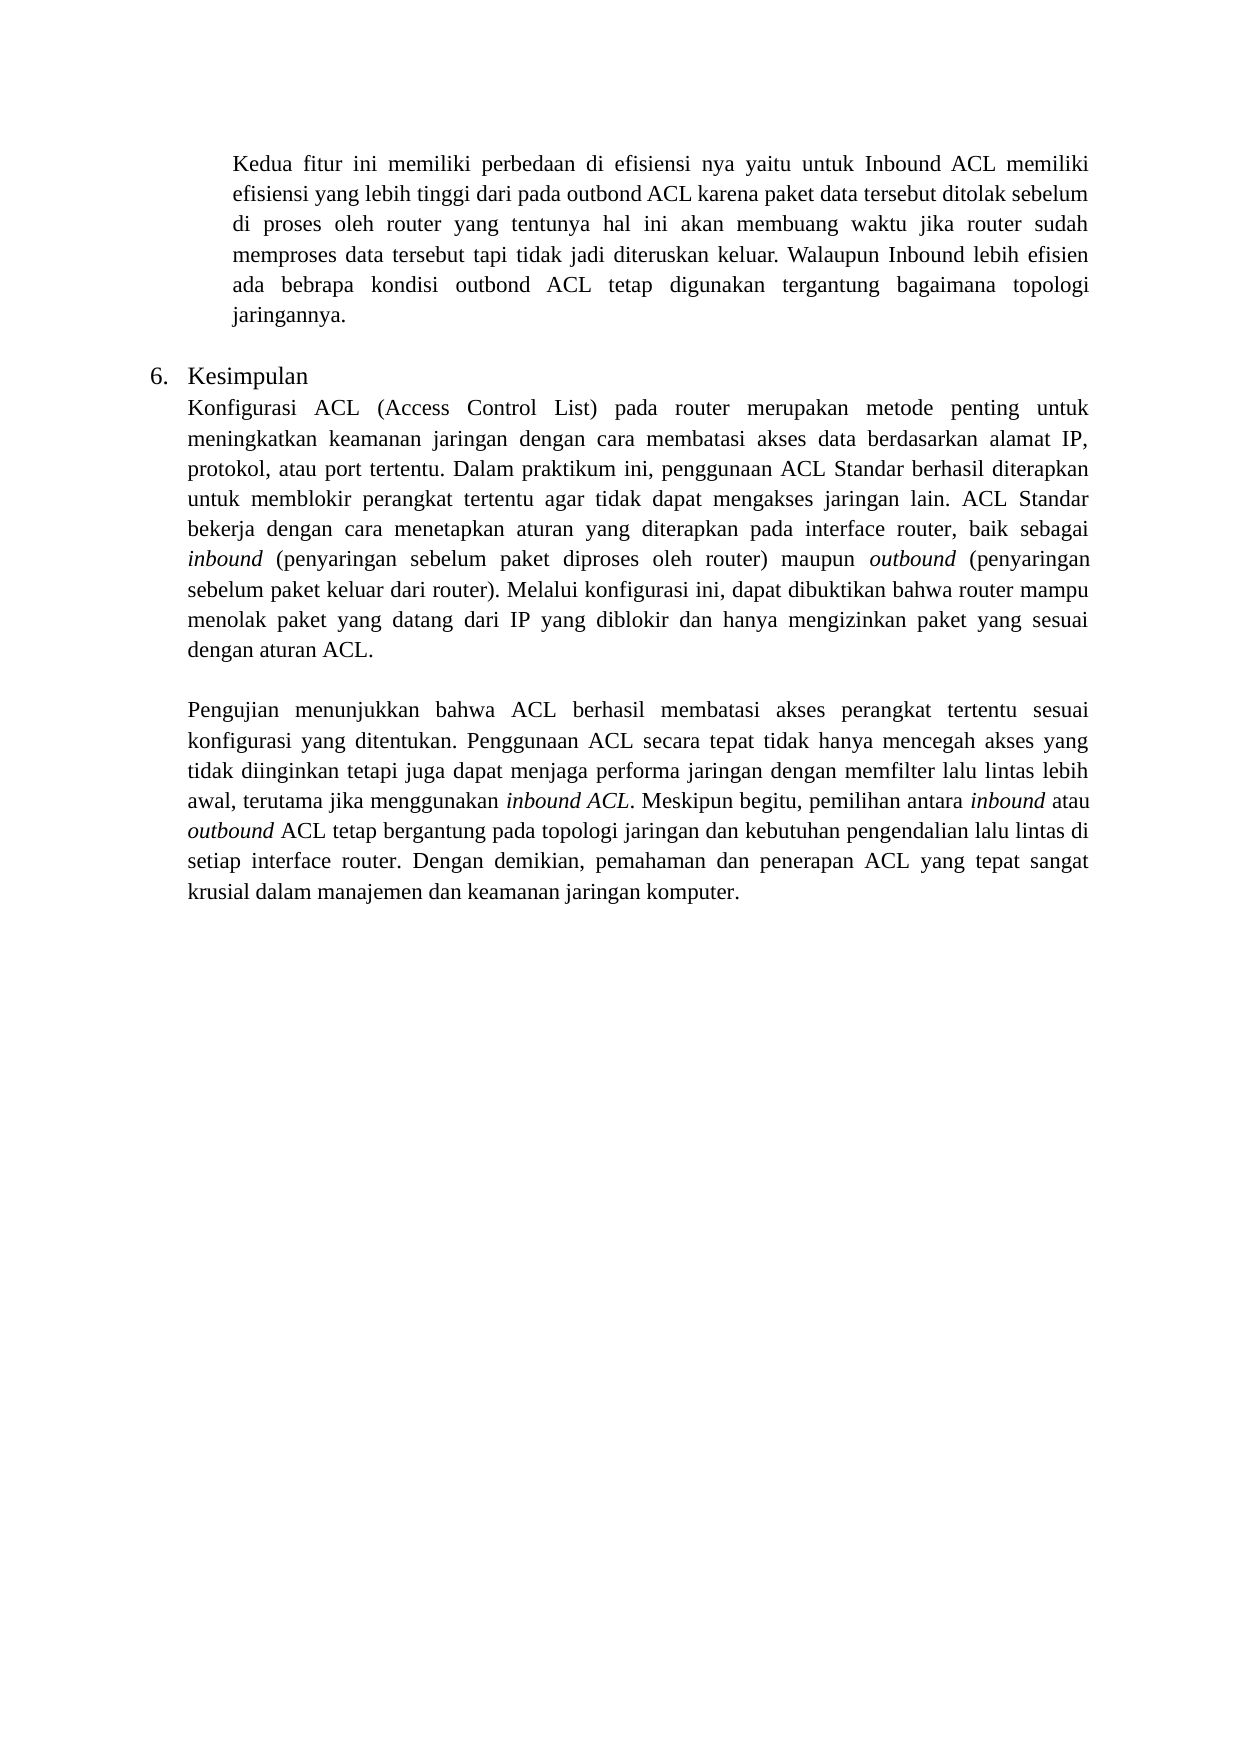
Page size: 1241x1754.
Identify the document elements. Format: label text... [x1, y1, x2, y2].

list Pengujian menunjukkan bahwa ACL berhasil membatasi akses perangkat tertentu sesuai konfigurasi yang ditentukan. Penggunaan ACL secara tepat tidak hanya mencegah akses yang tidak diinginkan tetapi juga dapat menjaga performa jaringan dengan memfilter lalu lintas lebih awal, terutama jika menggunakan inbound ACL. Meskipun begitu, pemilihan antara inbound atau outbound ACL tetap bergantung pada topologi jaringan dan kebutuhan pengendalian lalu lintas di setiap interface router. Dengan demikian, pemahaman dan penerapan ACL yang tepat sangat krusial dalam manajemen dan keamanan jaringan komputer. [187, 697, 1090, 904]
list Konfigurasi ACL (Access Control List) pada router merupakan metode penting untuk meningkatkan keamanan jaringan dengan cara membatasi akses data berdasarkan alamat IP, protokol, atau port tertentu. Dalam praktikum ini, penggunaan ACL Standar berhasil diterapkan untuk memblokir perangkat tertentu agar tidak dapat mengakses jaringan lain. ACL Standar bekerja dengan cara menetapkan aturan yang diterapkan pada interface router, baik sebagai inbound (penyaringan sebelum paket diproses oleh router) maupun outbound (penyaringan sebelum paket keluar dari router). Melalui konfigurasi ini, dapat dibuktikan bahwa router mampu menolak paket yang datang dari IP yang diblokir dan hanya mengizinkan paket yang sesuai dengan aturan ACL. [187, 394, 1090, 662]
list Kedua fitur ini memiliki perbedaan di efisiensi nya yaitu untuk Inbound ACL memiliki efisiensi yang lebih tinggi dari pada outbond ACL karena paket data tersebut ditolak sebelum di proses oleh router yang tentunya hal ini akan membuang waktu jika router sudah memproses data tersebut tapi tidak jadi diteruskan keluar. Walaupun Inbound lebih efisien ada bebrapa kondisi outbond ACL tetap digunakan tergantung bagaimana topologi jaringannya. [232, 150, 1090, 327]
list Kesimpulan [150, 361, 1090, 390]
